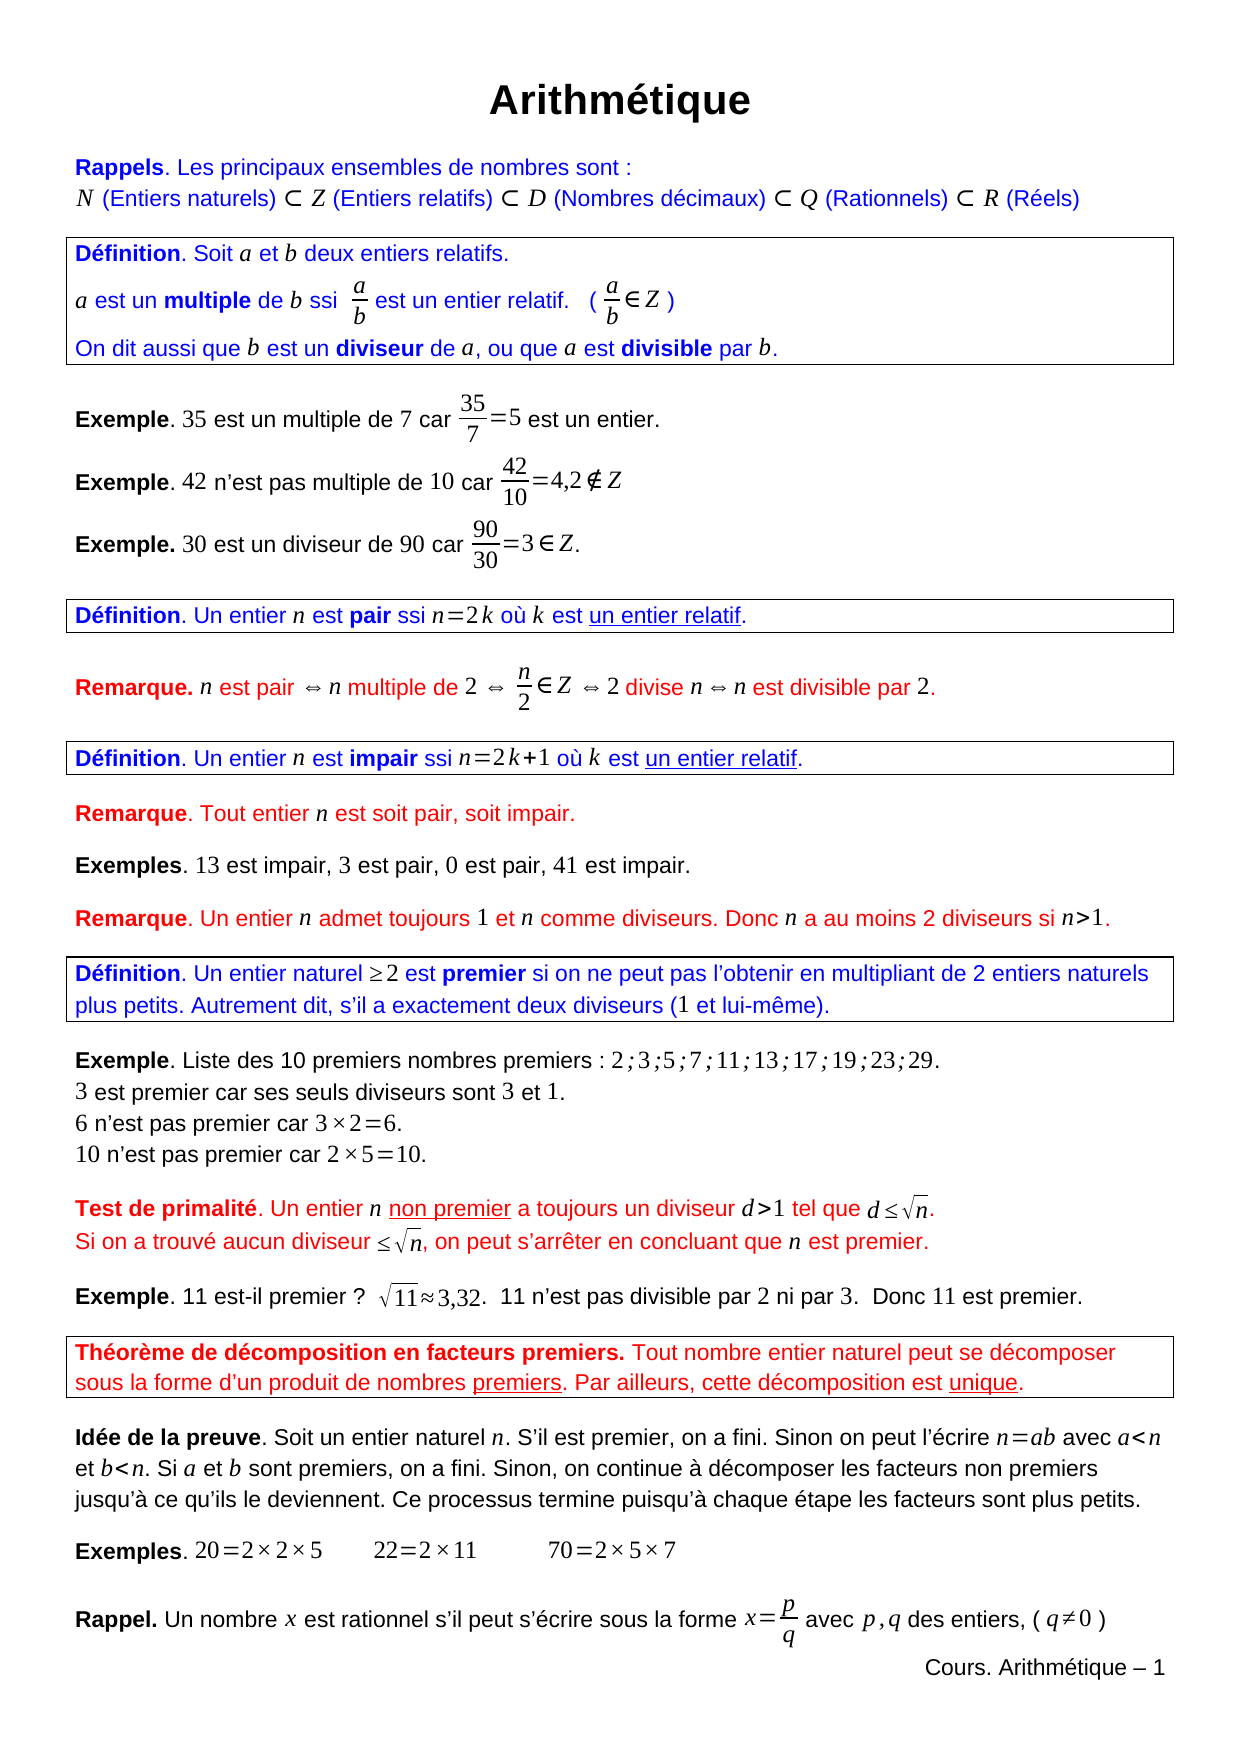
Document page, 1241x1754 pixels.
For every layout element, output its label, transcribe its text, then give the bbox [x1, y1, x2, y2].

text Exemple. 11 est-il premier ? . 11 n’est pas divisible par ni par . Donc est premier. [75, 1281, 1165, 1311]
text Test de primalité. Un entier non premier a toujours un diviseur tel que . Si on a trouvé aucun diviseur , on peut s’arrêter en concluant que est premier. [75, 1193, 1165, 1256]
text Exemples. est impair, est pair, est pair, est impair. [75, 852, 1165, 879]
text Exemple. Liste des 10 premiers nombres premiers : . est premier car ses seuls diviseurs sont et . n’est pas premier car . n’est pas premier car . [75, 1046, 1165, 1168]
text Idée de la preuve. Soit un entier naturel . S’il est premier, on a fini. Sinon on peut l’écrire avec et . Si et sont premiers, on a fini. Sinon, on continue à décomposer les facteurs non premiers jusqu’à ce qu’ils le deviennent. Ce processus termine puisqu’à chaque étape les facteurs sont plus petits. [75, 1423, 1165, 1512]
text Définition. Soit et deux entiers relatifs. est un multiple de ssi est un entier relatif. ( ) On dit aussi que est un diviseur de , ou que est divisible par . [67, 238, 1173, 364]
text Exemple. est un multiple de car est un entier. Exemple. n’est pas multiple de car Exemple. est un diviseur de car . [75, 389, 1165, 574]
text Définition. Un entier est impair ssi où est un entier relatif. [67, 742, 1173, 774]
text Définition. Un entier naturel est premier si on ne peut pas l’obtenir en multipliant de 2 entiers naturels plus petits. Autrement dit, s’il a exactement deux diviseurs ( et lui-même). [67, 958, 1173, 1021]
text Remarque. Un entier admet toujours et comme diviseurs. Donc a au moins 2 diviseurs si . [75, 904, 1165, 932]
text Théorème de décomposition en facteurs premiers. Tout nombre entier naturel peut se décomposer sous la forme d’un produit de nombres premiers. Par ailleurs, cette décomposition est unique. [67, 1337, 1173, 1397]
text Exemples. [75, 1537, 1165, 1565]
text Remarque. Tout entier est soit pair, soit impair. [75, 799, 1165, 827]
text Rappels. Les principaux ensembles de nombres sont : (Entiers naturels) (Entiers relatifs) (Nombres décimaux) (Rationnels) (Réels) [75, 154, 1165, 212]
text Remarque. est pair multiple de divise est divisible par . [75, 657, 1165, 716]
title Arithmétique [75, 75, 1165, 123]
text Définition. Un entier est pair ssi où est un entier relatif. [67, 600, 1173, 632]
text Rappel. Un nombre est rationnel s’il peut s’écrire sous la forme avec des entiers, ( ) [75, 1589, 1165, 1648]
